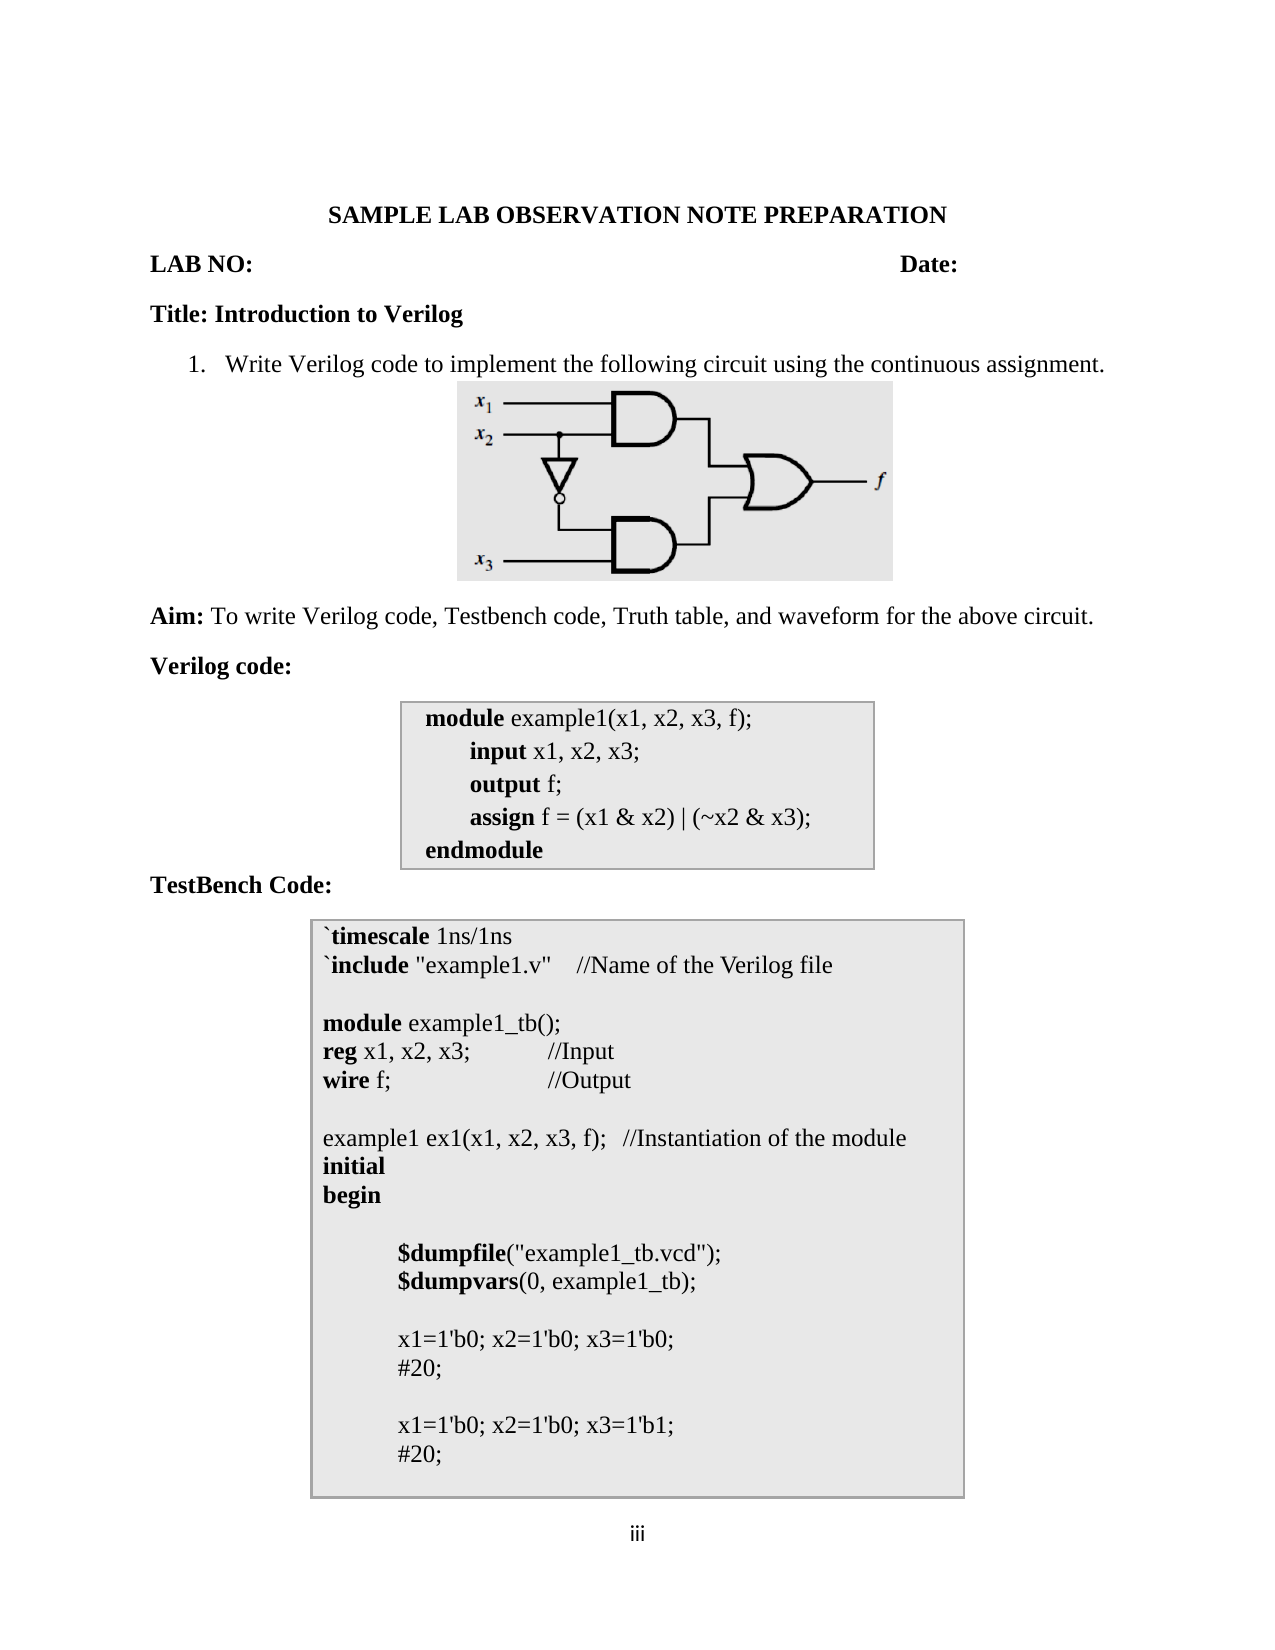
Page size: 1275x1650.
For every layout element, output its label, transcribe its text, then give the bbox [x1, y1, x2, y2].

list Write Verilog code to implement the following circuit using the continuous assignment. [187, 349, 1125, 377]
table_header module example1(x1, x2, x3, f); input x1, x2, x3; output f; assign f = (x1 & x2) | (~x2 & x3); endmodule [402, 703, 873, 868]
text LAB NO: Date: [150, 249, 1125, 278]
text TestBench Code: [150, 870, 1125, 898]
picture [457, 381, 893, 581]
text SAMPLE LAB OBSERVATION NOTE PREPARATION [150, 200, 1125, 228]
text Verilog code: [150, 651, 1125, 680]
text Title: Introduction to Verilog [150, 299, 1125, 328]
text Aim: To write Verilog code, Testbench code, Truth table, and waveform for the above circuit. [150, 601, 1125, 630]
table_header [313, 921, 963, 1496]
